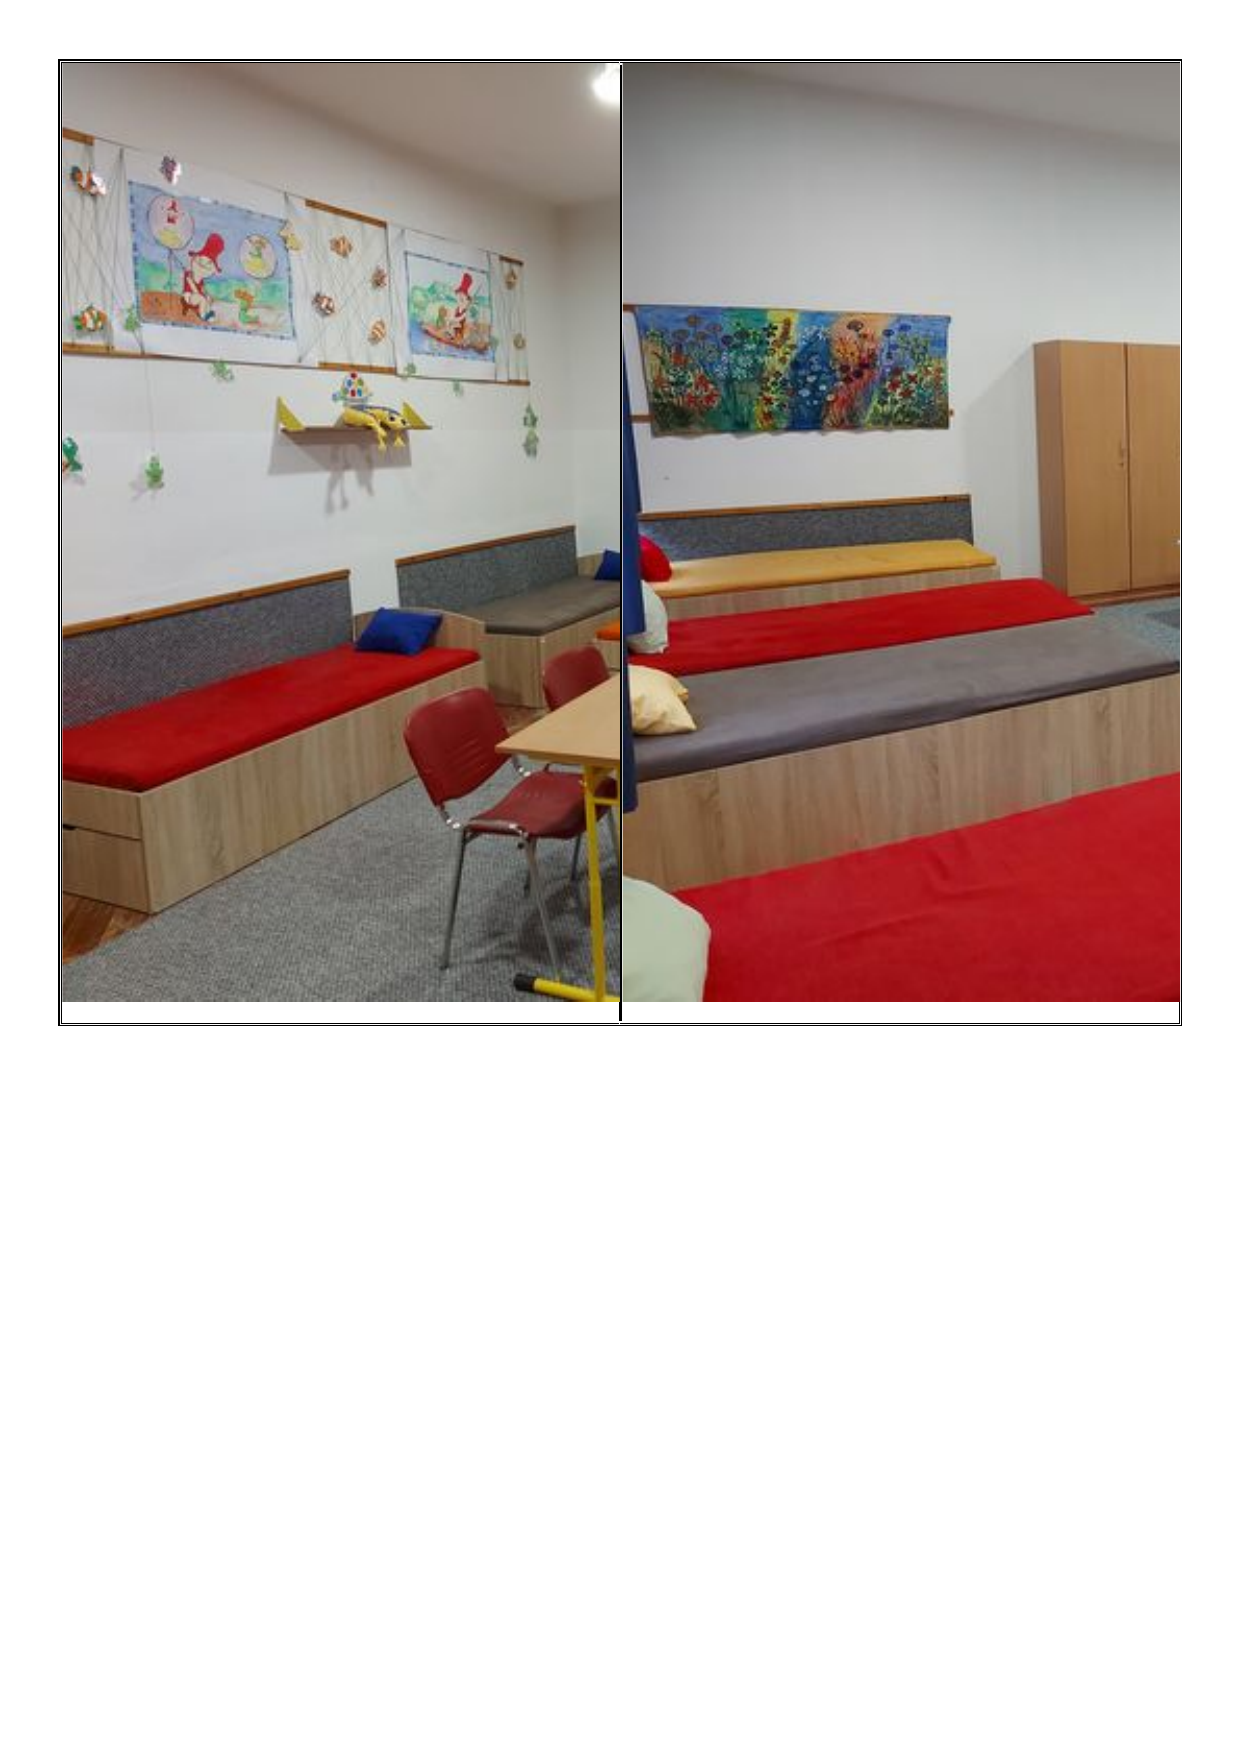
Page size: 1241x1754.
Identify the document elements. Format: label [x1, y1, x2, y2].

table_cell [620, 1002, 1179, 1022]
picture [62, 63, 620, 1002]
table_cell [62, 1002, 620, 1022]
picture [622, 63, 1181, 1002]
